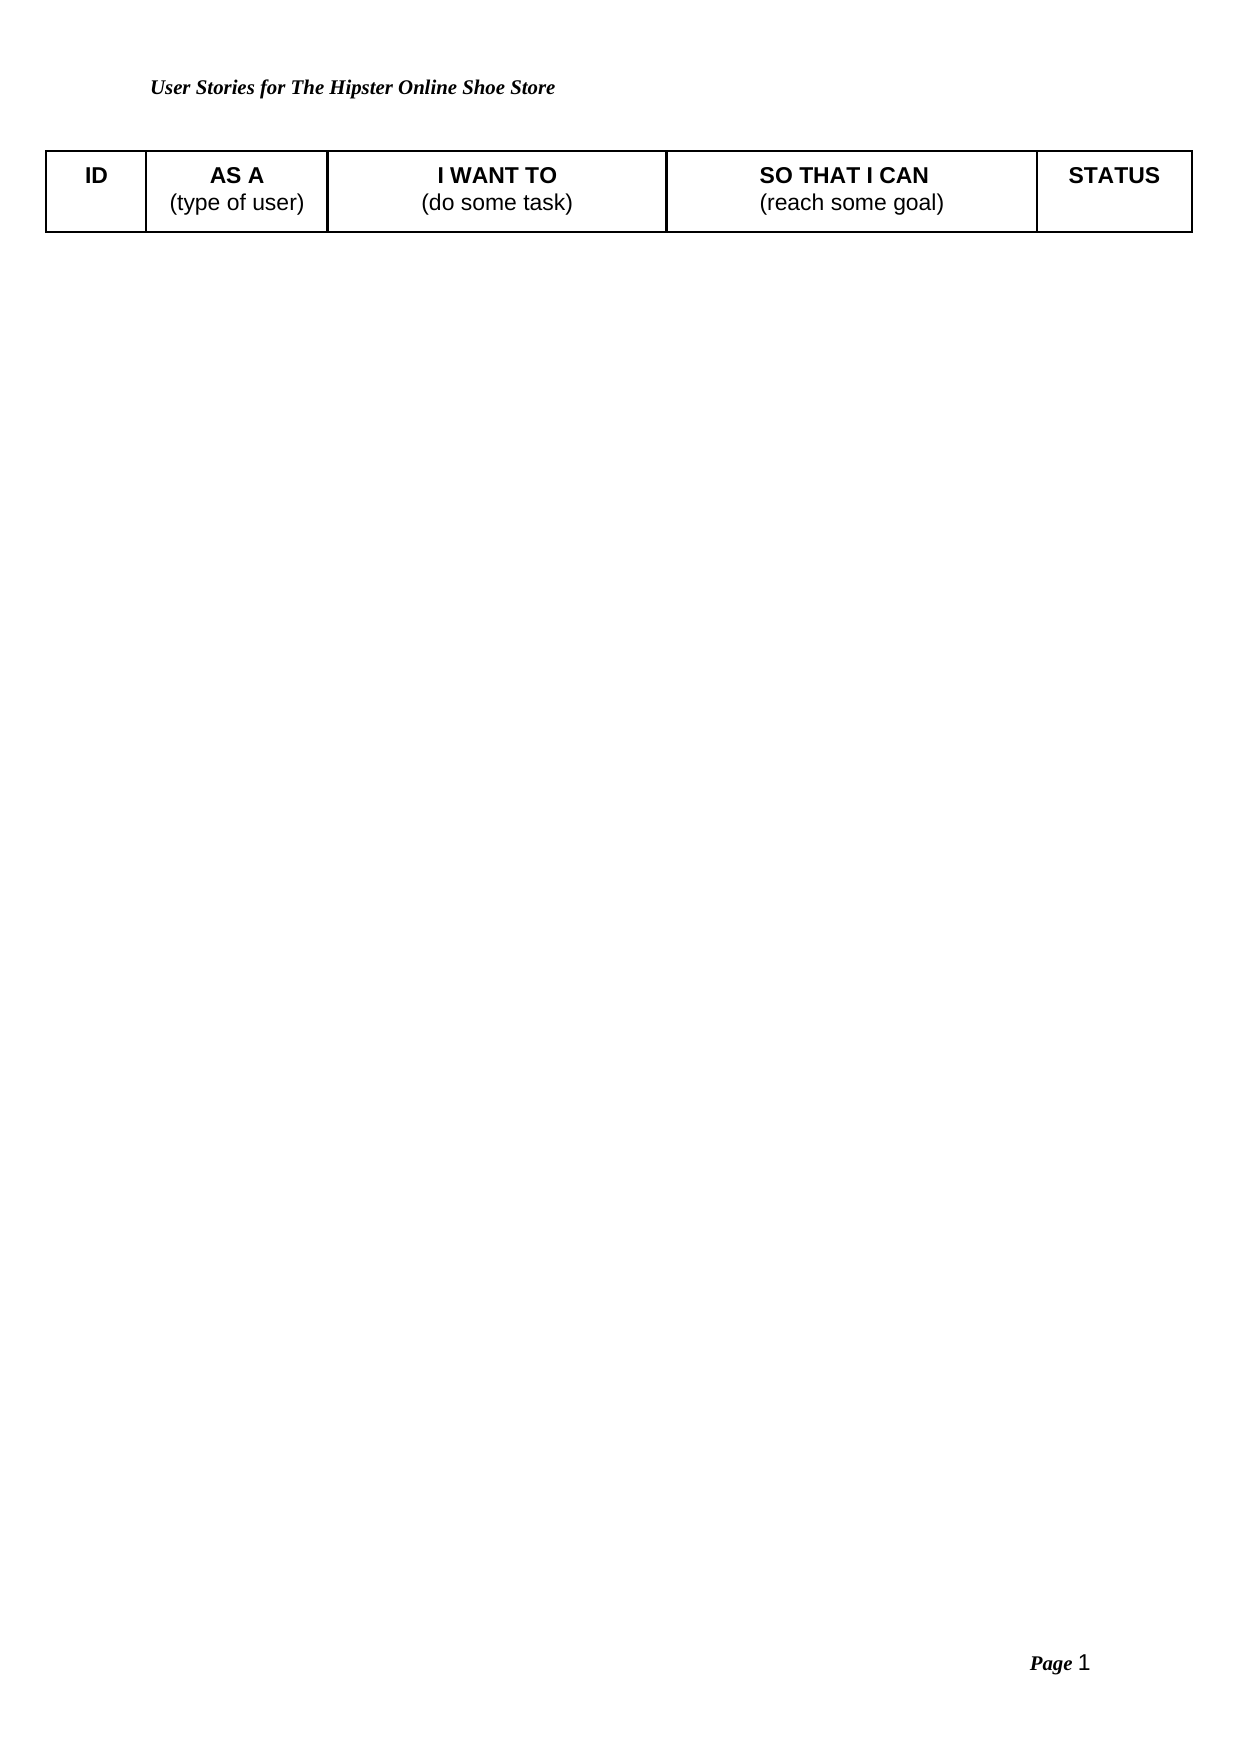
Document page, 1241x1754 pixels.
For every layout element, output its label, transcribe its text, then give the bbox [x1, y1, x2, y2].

table_header I WANT TO (do some task) [329, 152, 665, 231]
table_header SO THAT I CAN (reach some goal) [668, 152, 1036, 231]
table_header ID [47, 152, 145, 231]
table_header STATUS [1038, 152, 1191, 231]
table_header AS A (type of user) [147, 152, 326, 231]
